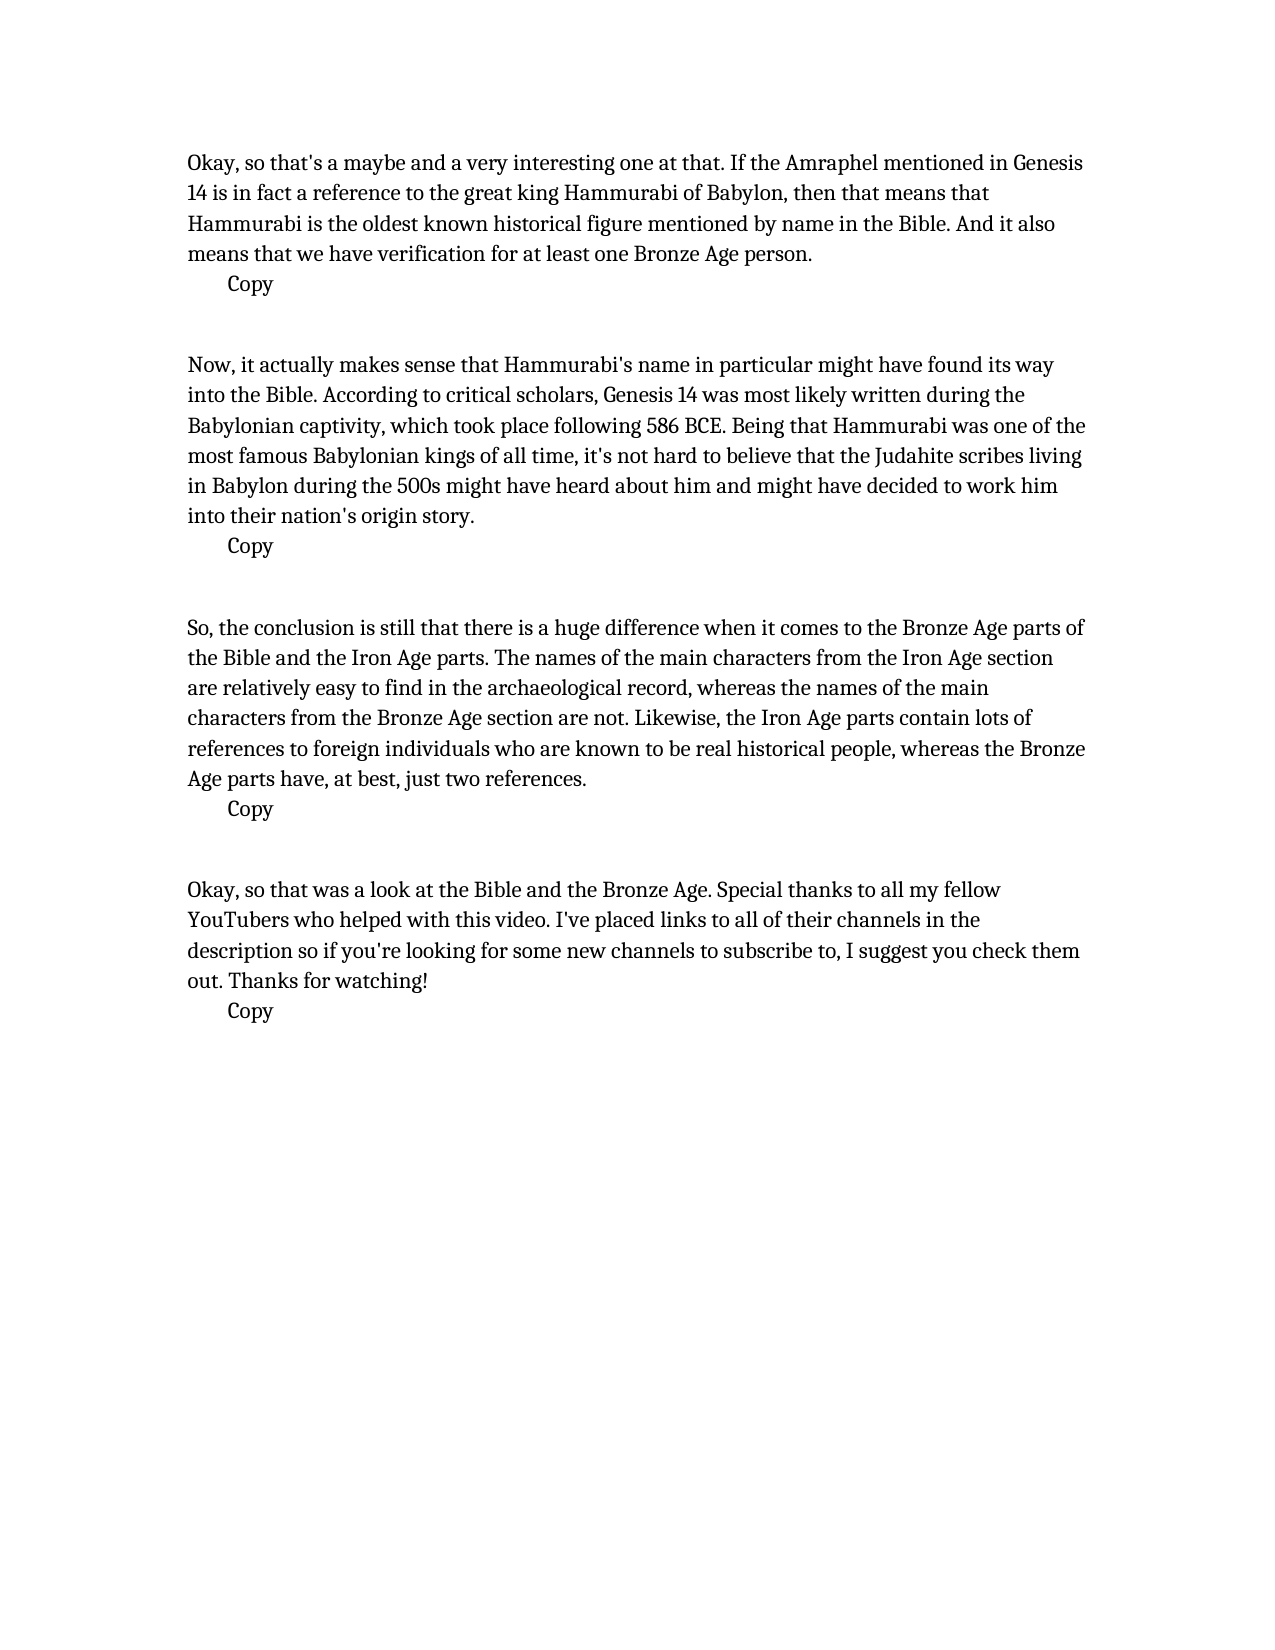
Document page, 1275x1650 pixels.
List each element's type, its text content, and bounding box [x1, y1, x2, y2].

text Okay, so that was a look at the Bible and the Bronze Age. Special thanks to all my fellow YouTubers who helped with this video. I've placed links to all of their channels in the description so if you're looking for some new channels to subscribe to, I suggest you check them out. Thanks for watching! Copy [187, 877, 1087, 1054]
text Now, it actually makes sense that Hammurabi's name in particular might have found its way into the Bible. According to critical scholars, Genesis 14 was most likely written during the Babylonian captivity, which took place following 586 BCE. Being that Hammurabi was one of the most famous Babylonian kings of all time, it's not hard to believe that the Judahite scribes living in Babylon during the 500s might have heard about him and might have decided to work him into their nation's origin story. Copy [187, 352, 1087, 590]
text So, the conclusion is still that there is a huge difference when it comes to the Bronze Age parts of the Bible and the Iron Age parts. The names of the main characters from the Iron Age section are relatively easy to find in the archaeological record, whereas the names of the main characters from the Bronze Age section are not. Likewise, the Iron Age parts contain lots of references to foreign individuals who are known to be real historical people, whereas the Bronze Age parts have, at best, just two references. Copy [187, 614, 1087, 852]
text Okay, so that's a maybe and a very interesting one at that. If the Amraphel mentioned in Genesis 14 is in fact a reference to the great king Hammurabi of Babylon, then that means that Hammurabi is the oldest known historical figure mentioned by name in the Bible. And it also means that we have verification for at least one Bronze Age person. Copy [187, 150, 1087, 327]
